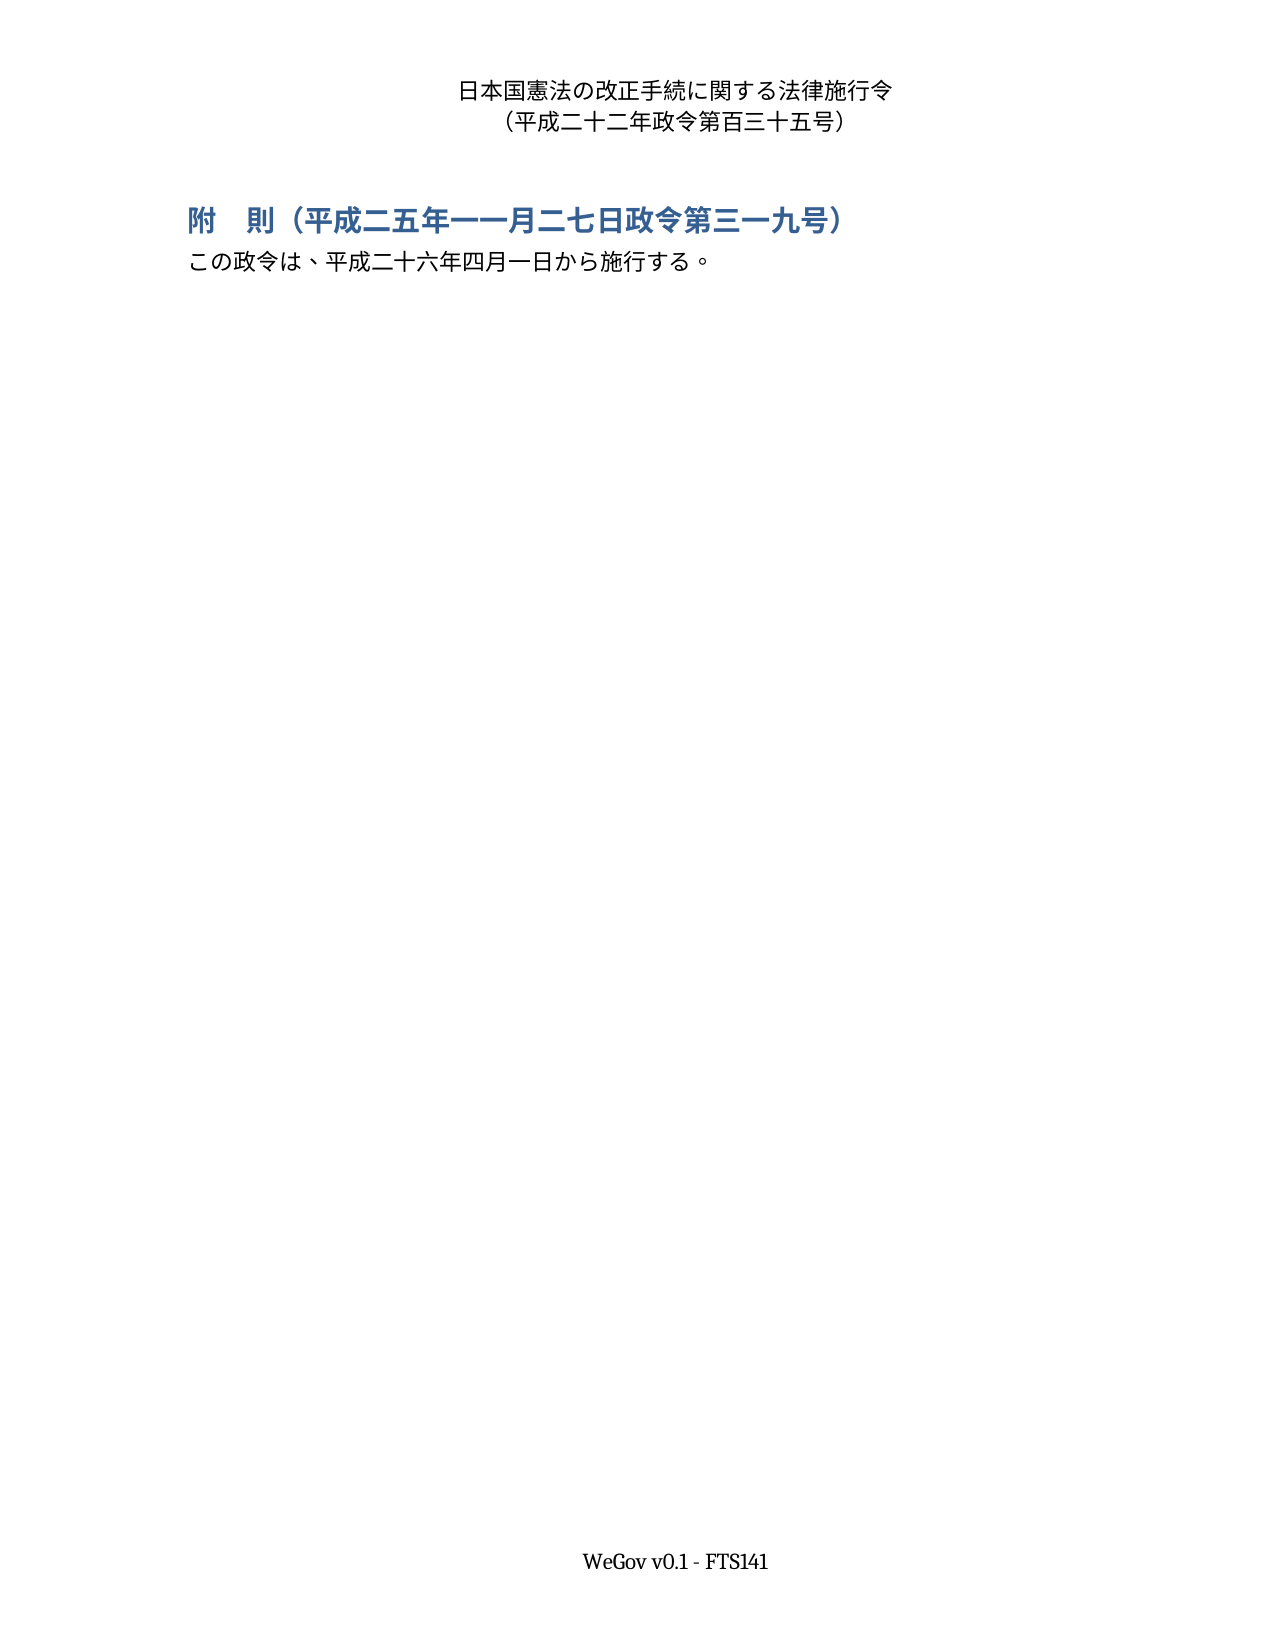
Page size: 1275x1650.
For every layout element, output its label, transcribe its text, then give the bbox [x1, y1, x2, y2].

subtitle 附 則（平成二五年一一月二七日政令第三一九号） [187, 200, 1087, 240]
text この政令は、平成二十六年四月一日から施行する。 [187, 246, 1087, 277]
